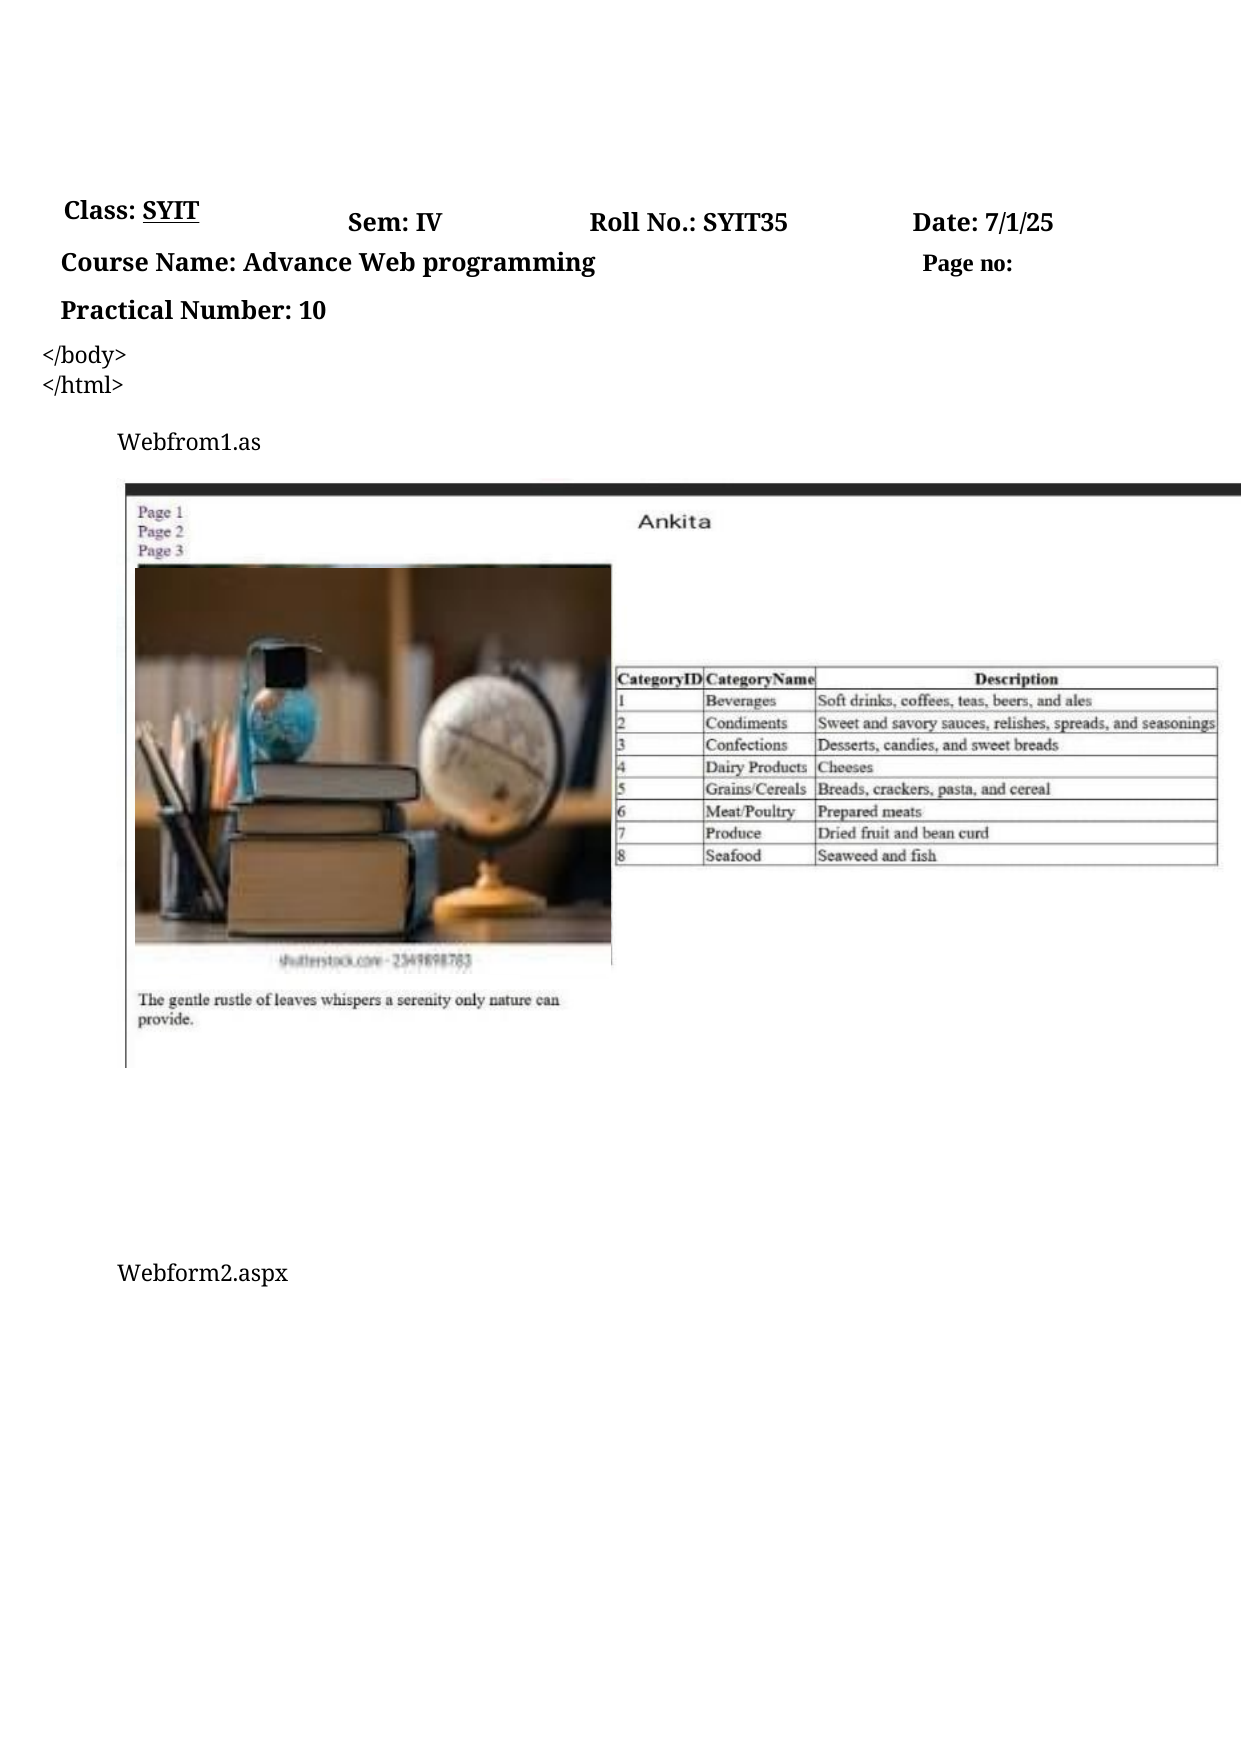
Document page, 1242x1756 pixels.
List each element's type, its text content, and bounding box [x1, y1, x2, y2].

text Sem: IV Roll No.: SYIT35 Date: 7/1/25 [348, 204, 1242, 238]
text Webform2.aspx [117, 1257, 1242, 1288]
text </body> [42, 343, 1242, 369]
text Course Name: Advance Web programming Page no: [60, 244, 1242, 278]
text Webfrom1.as [117, 426, 1242, 457]
text </html> [42, 369, 1242, 400]
picture [116, 478, 1241, 1068]
text Practical Number: 10 [60, 293, 1242, 327]
text Class: SYIT [63, 193, 213, 227]
